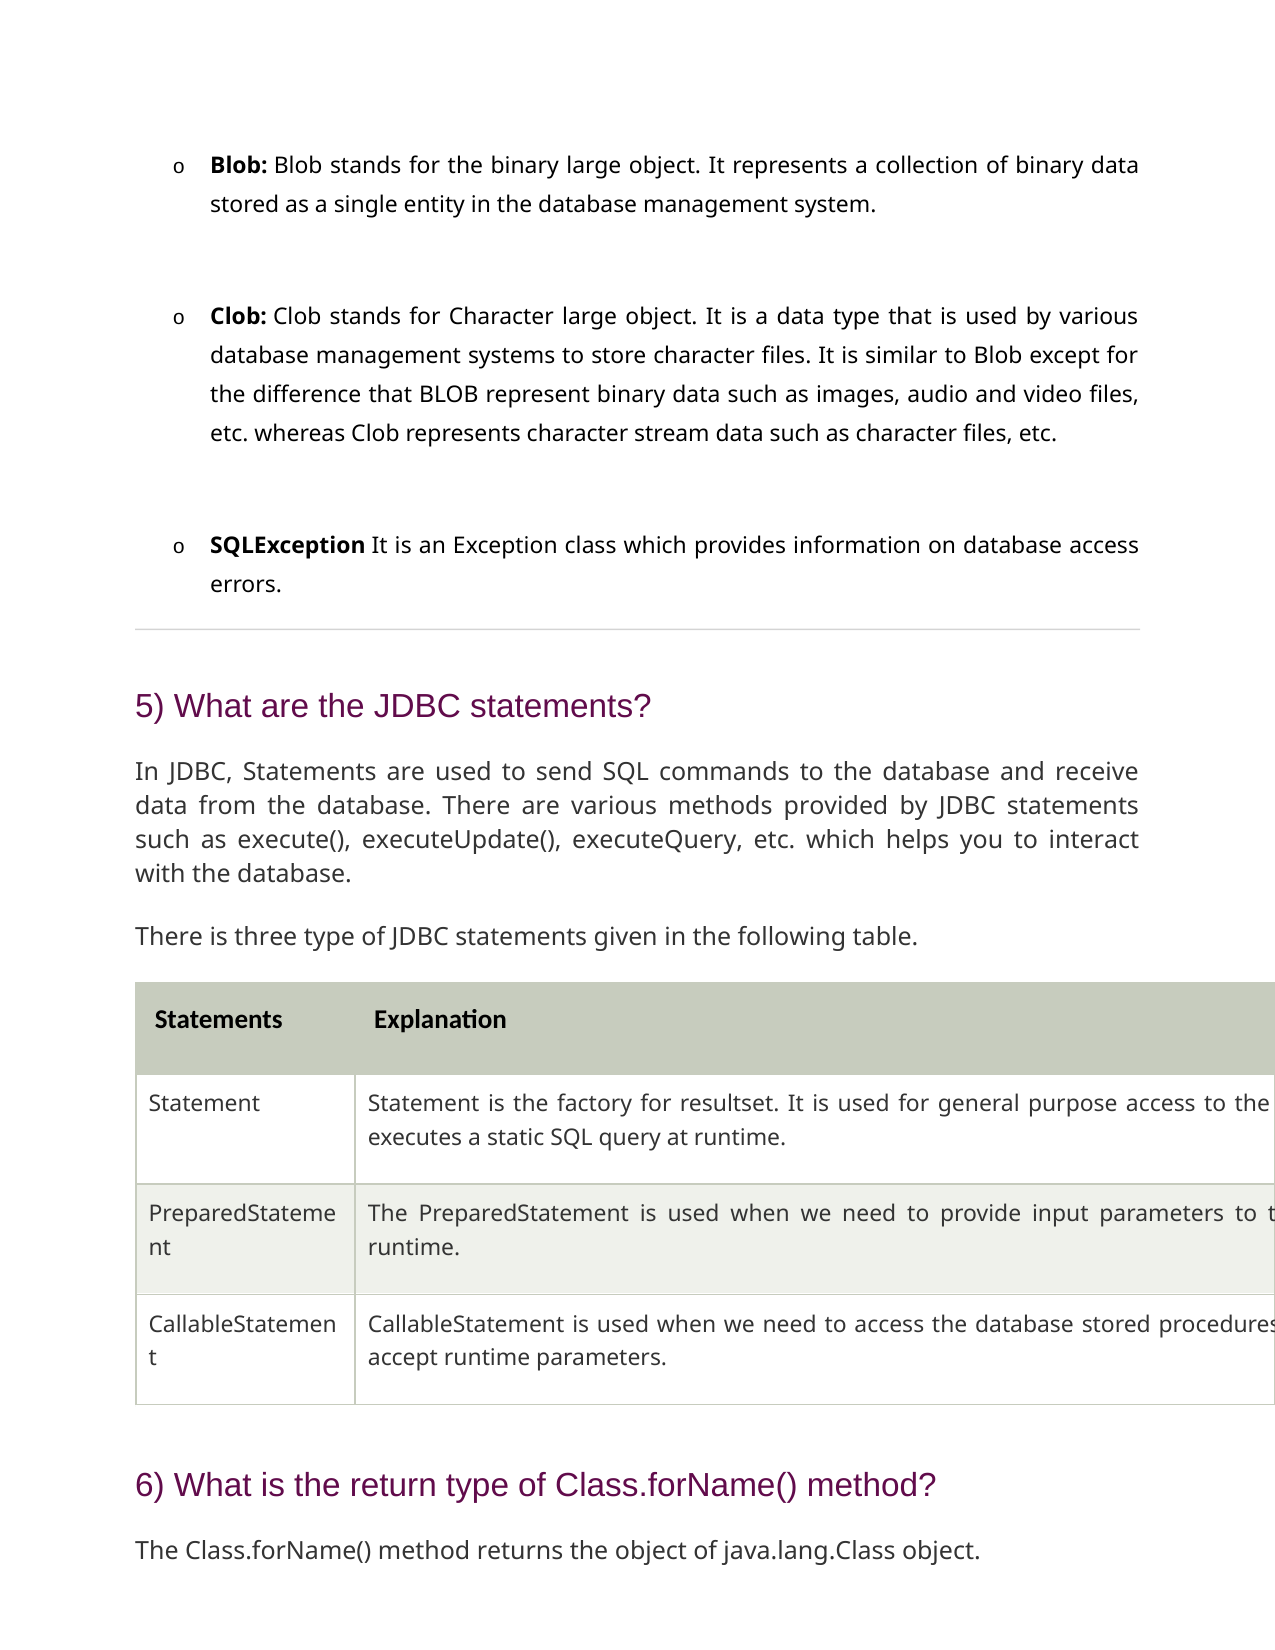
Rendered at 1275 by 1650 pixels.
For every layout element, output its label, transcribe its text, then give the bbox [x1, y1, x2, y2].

text In JDBC, Statements are used to send SQL commands to the database and receive data from the database. There are various methods provided by JDBC statements such as execute(), executeUpdate(), executeQuery, etc. which helps you to interact with the database. [135, 753, 1140, 889]
text The Class.forName() method returns the object of java.lang.Class object. [135, 1532, 1140, 1566]
list SQLException It is an Exception class which provides information on database access errors. [172, 521, 1140, 599]
subtitle 5) What are the JDBC statements? [135, 686, 1140, 724]
text There is three type of JDBC statements given in the following table. [135, 919, 1140, 953]
table_cell CallableStatement [137, 1295, 354, 1404]
list Blob: Blob stands for the binary large object. It represents a collection of binary data stored as a single entity in the database management system. [172, 141, 1140, 219]
subtitle 6) What is the return type of Class.forName() method? [135, 1465, 1140, 1503]
list Clob: Clob stands for Character large object. It is a data type that is used by various database management systems to store character files. It is similar to Blob except for the difference that BLOB represent binary data such as images, audio and video files, etc. whereas Clob represents character stream data such as character files, etc. [172, 292, 1140, 448]
table_cell The PreparedStatement is used when we need to provide input parameters to the query at runtime. [356, 1185, 1274, 1293]
table_cell Statement is the factory for resultset. It is used for general purpose access to the database. It executes a static SQL query at runtime. [356, 1075, 1274, 1183]
table_header Statements [137, 984, 355, 1073]
table_cell CallableStatement is used when we need to access the database stored procedures. It can also accept runtime parameters. [356, 1295, 1274, 1404]
table_header Explanation [355, 984, 1274, 1073]
table_cell Statement [137, 1075, 354, 1183]
table_cell PreparedStatement [137, 1185, 354, 1293]
